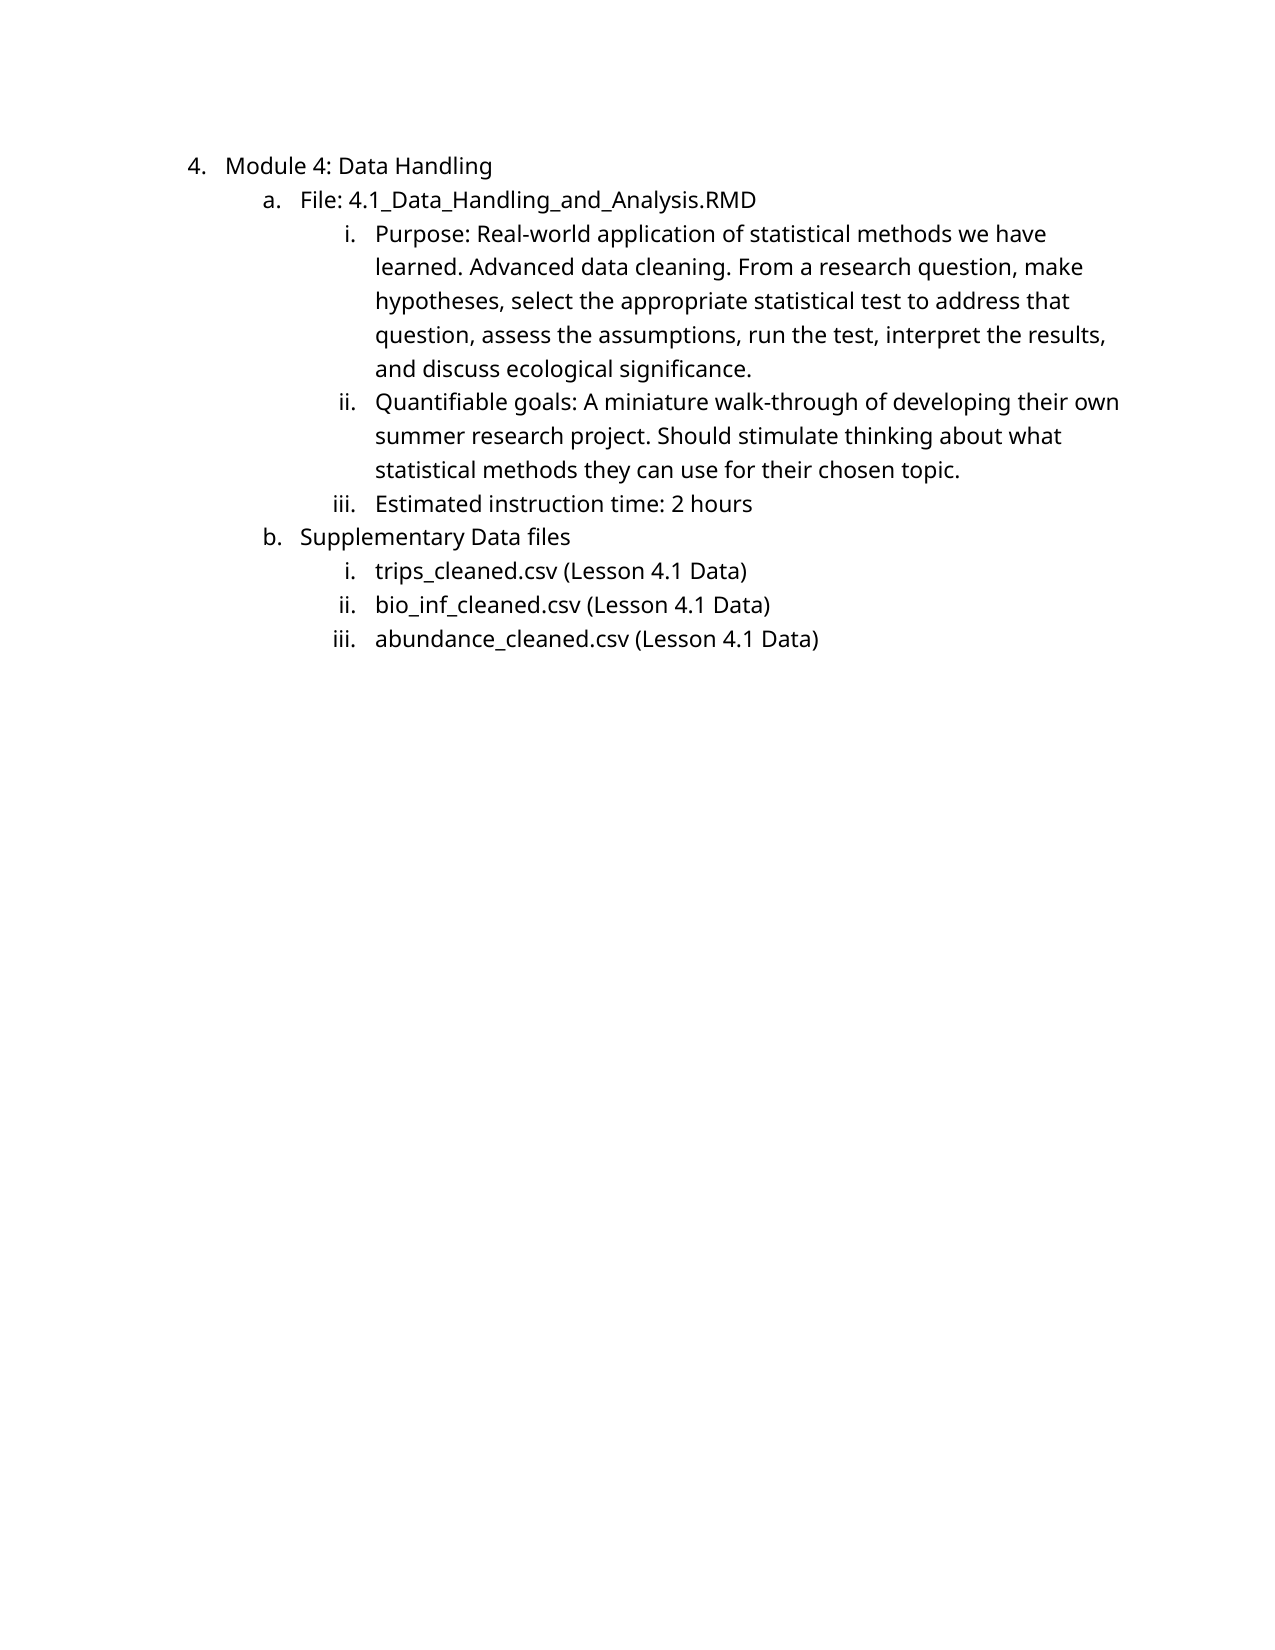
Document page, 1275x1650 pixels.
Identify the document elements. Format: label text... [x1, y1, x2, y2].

list Quantifiable goals: A miniature walk-through of developing their own summer research project. Should stimulate thinking about what statistical methods they can use for their chosen topic. [356, 386, 1125, 485]
list Estimated instruction time: 2 hours [356, 487, 1125, 519]
list Purpose: Real-world application of statistical methods we have learned. Advanced data cleaning. From a research question, make hypotheses, select the appropriate statistical test to address that question, assess the assumptions, run the test, interpret the results, and discuss ecological significance. [356, 217, 1125, 384]
list bio_inf_cleaned.csv (Lesson 4.1 Data) [356, 589, 1125, 620]
list Supplementary Data files [262, 521, 1125, 552]
list abundance_cleaned.csv (Lesson 4.1 Data) [356, 622, 1125, 654]
list File: 4.1_Data_Handling_and_Analysis.RMD [262, 184, 1125, 215]
list trips_cleaned.csv (Lesson 4.1 Data) [356, 555, 1125, 586]
list Module 4: Data Handling [187, 150, 1125, 181]
